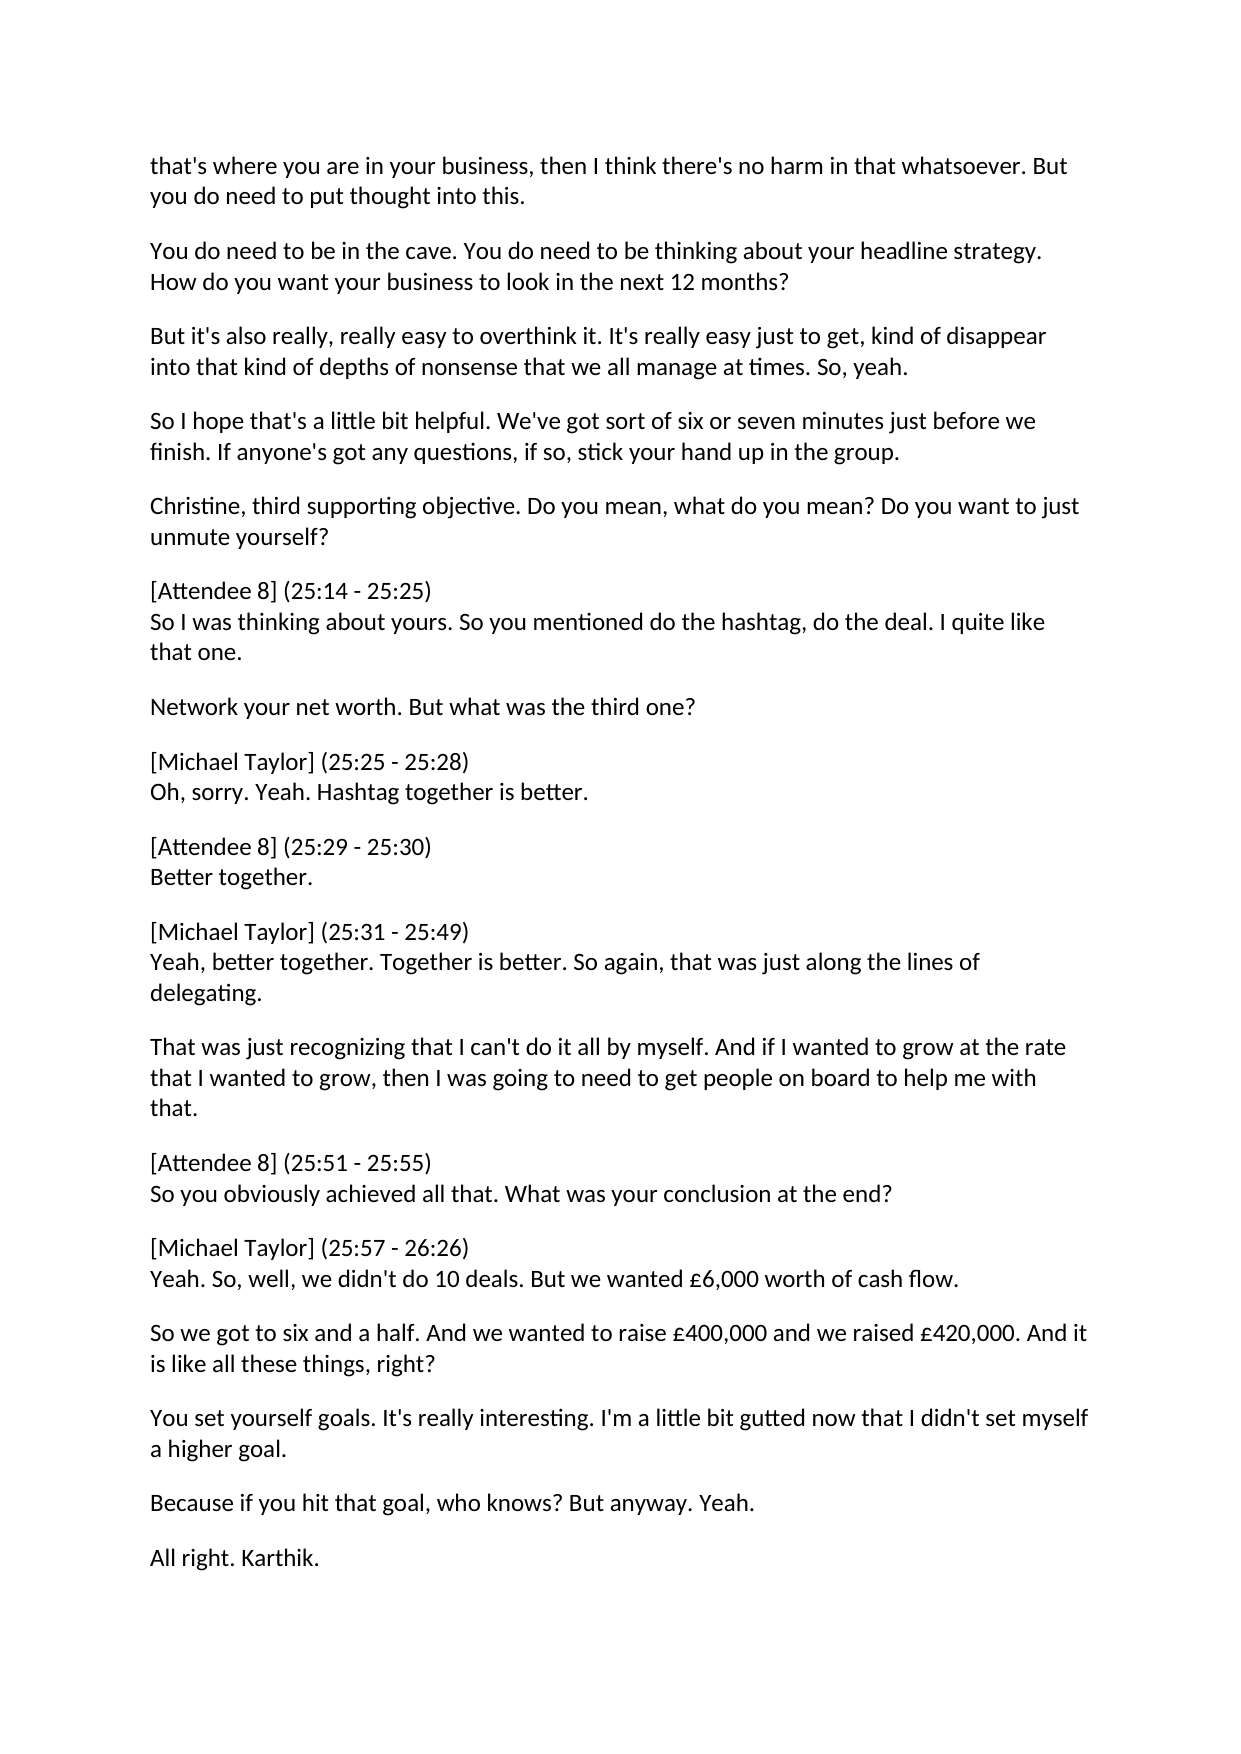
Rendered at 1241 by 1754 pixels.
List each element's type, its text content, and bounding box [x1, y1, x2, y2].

text But it's also really, really easy to overthink it. It's really easy just to get, kind of disappear into that kind of depths of nonsense that we all manage at times. So, yeah. [150, 320, 1090, 381]
text [Michael Taylor] (25:31 - 25:49) [150, 916, 1090, 946]
text Better together. [150, 861, 1090, 892]
text [Attendee 8] (25:14 - 25:25) [150, 576, 1090, 606]
text That was just recognizing that I can't do it all by myself. And if I wanted to grow at the rate that I wanted to grow, then I was going to need to get people on board to help me with that. [150, 1032, 1090, 1123]
text [Attendee 8] (25:51 - 25:55) [150, 1147, 1090, 1178]
text You set yourself goals. It's really interesting. I'm a little bit gutted now that I didn't set myself a higher goal. [150, 1402, 1090, 1463]
text Network your net worth. But what was the third one? [150, 691, 1090, 722]
text So we got to six and a half. And we wanted to raise £400,000 and we raised £420,000. And it is like all these things, right? [150, 1317, 1090, 1378]
text All right. Karthik. [150, 1542, 1090, 1573]
text [Michael Taylor] (25:57 - 26:26) [150, 1232, 1090, 1263]
text [Michael Taylor] (25:25 - 25:28) [150, 746, 1090, 776]
text You do need to be in the cave. You do need to be thinking about your headline strategy. How do you want your business to look in the next 12 months? [150, 235, 1090, 296]
text Yeah, better together. Together is better. So again, that was just along the lines of delegating. [150, 946, 1090, 1007]
text Because if you hit that goal, who knows? But anyway. Yeah. [150, 1488, 1090, 1518]
text Yeah. So, well, we didn't do 10 deals. But we wanted £6,000 worth of cash flow. [150, 1263, 1090, 1293]
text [150, 150, 1090, 211]
text So you obviously achieved all that. What was your conclusion at the end? [150, 1178, 1090, 1208]
text Oh, sorry. Yeah. Hashtag together is better. [150, 776, 1090, 807]
text Christine, third supporting objective. Do you mean, what do you mean? Do you want to just unmute yourself? [150, 490, 1090, 551]
text So I hope that's a little bit helpful. We've got sort of six or seven minutes just before we finish. If anyone's got any questions, if so, stick your hand up in the group. [150, 405, 1090, 466]
text [Attendee 8] (25:29 - 25:30) [150, 831, 1090, 861]
text So I was thinking about yours. So you mentioned do the hashtag, do the deal. I quite like that one. [150, 606, 1090, 667]
